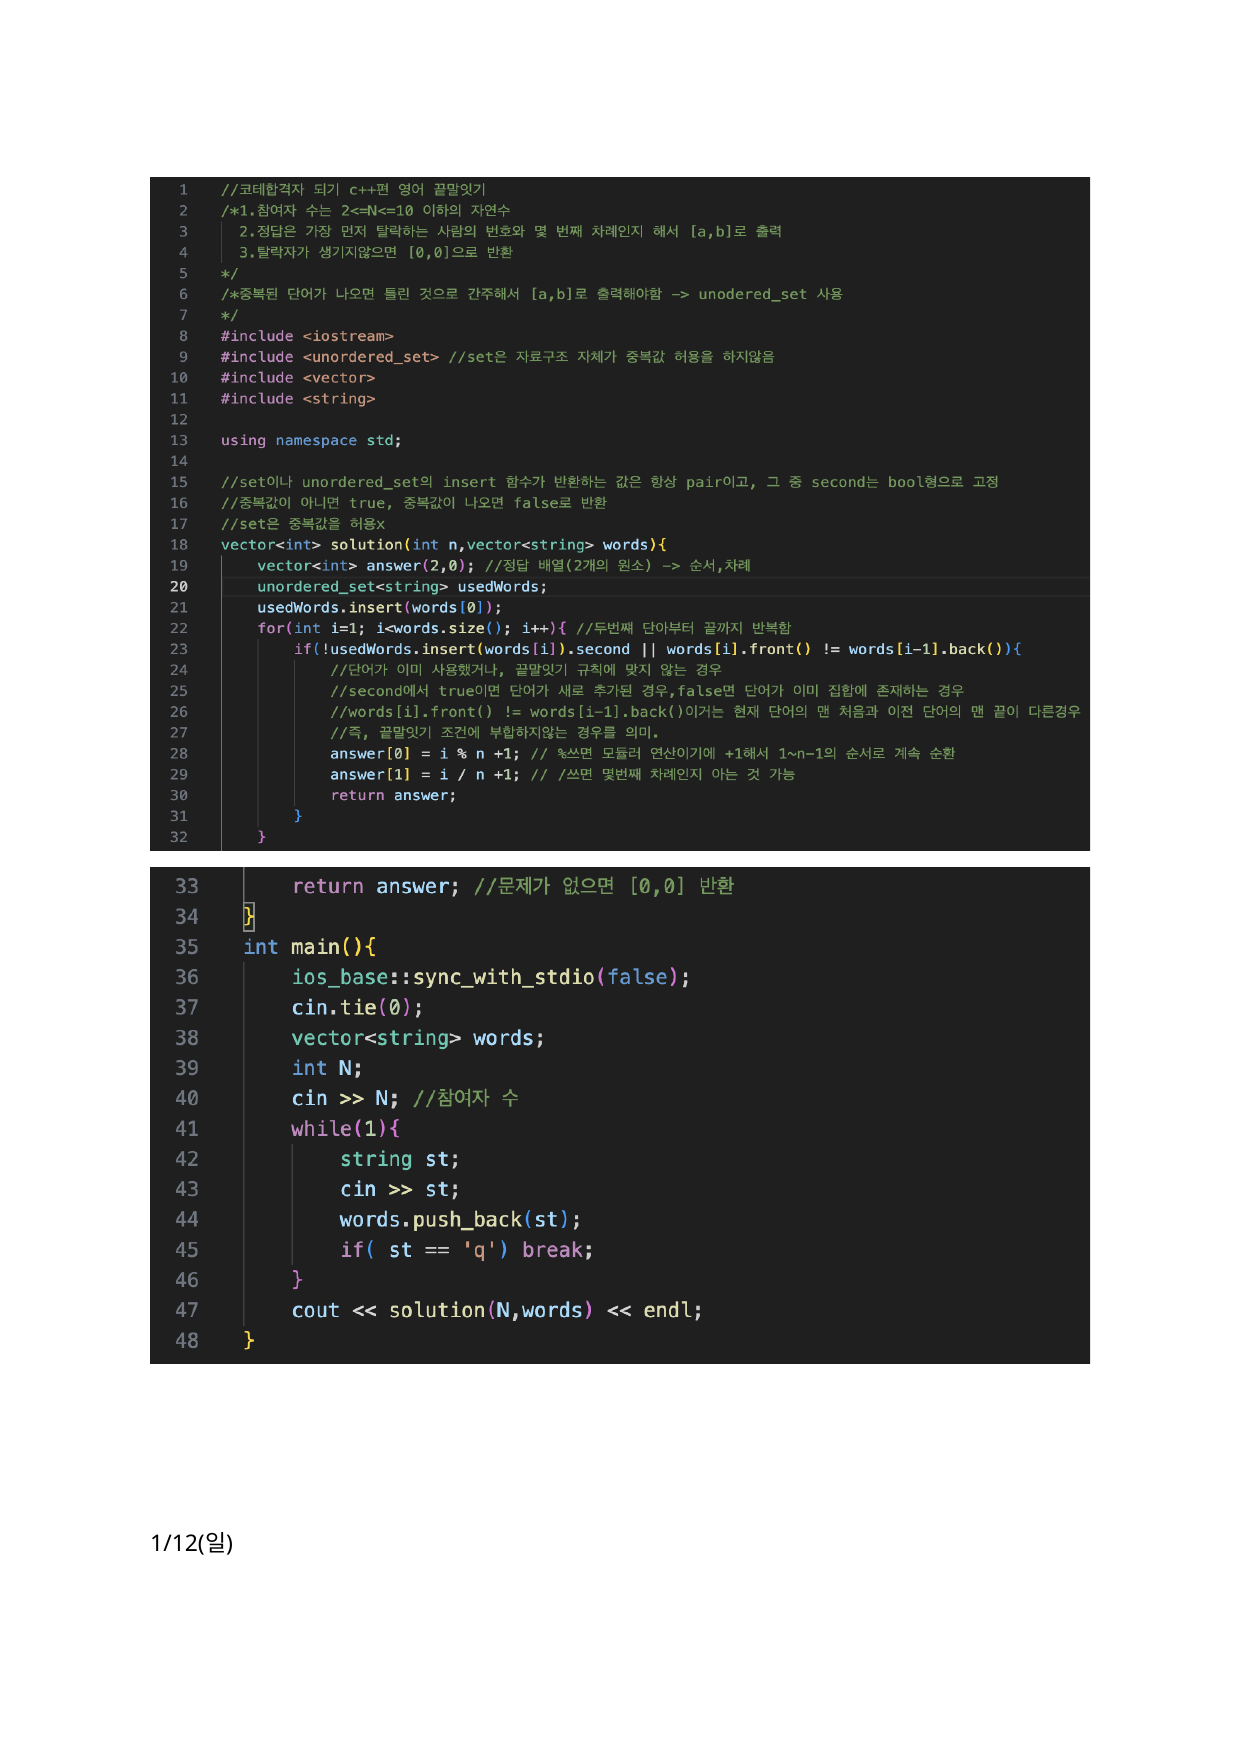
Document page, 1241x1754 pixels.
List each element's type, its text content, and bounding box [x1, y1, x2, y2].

picture [150, 867, 1091, 1364]
text 1/12(일) [150, 1524, 1090, 1558]
picture [150, 177, 1091, 851]
